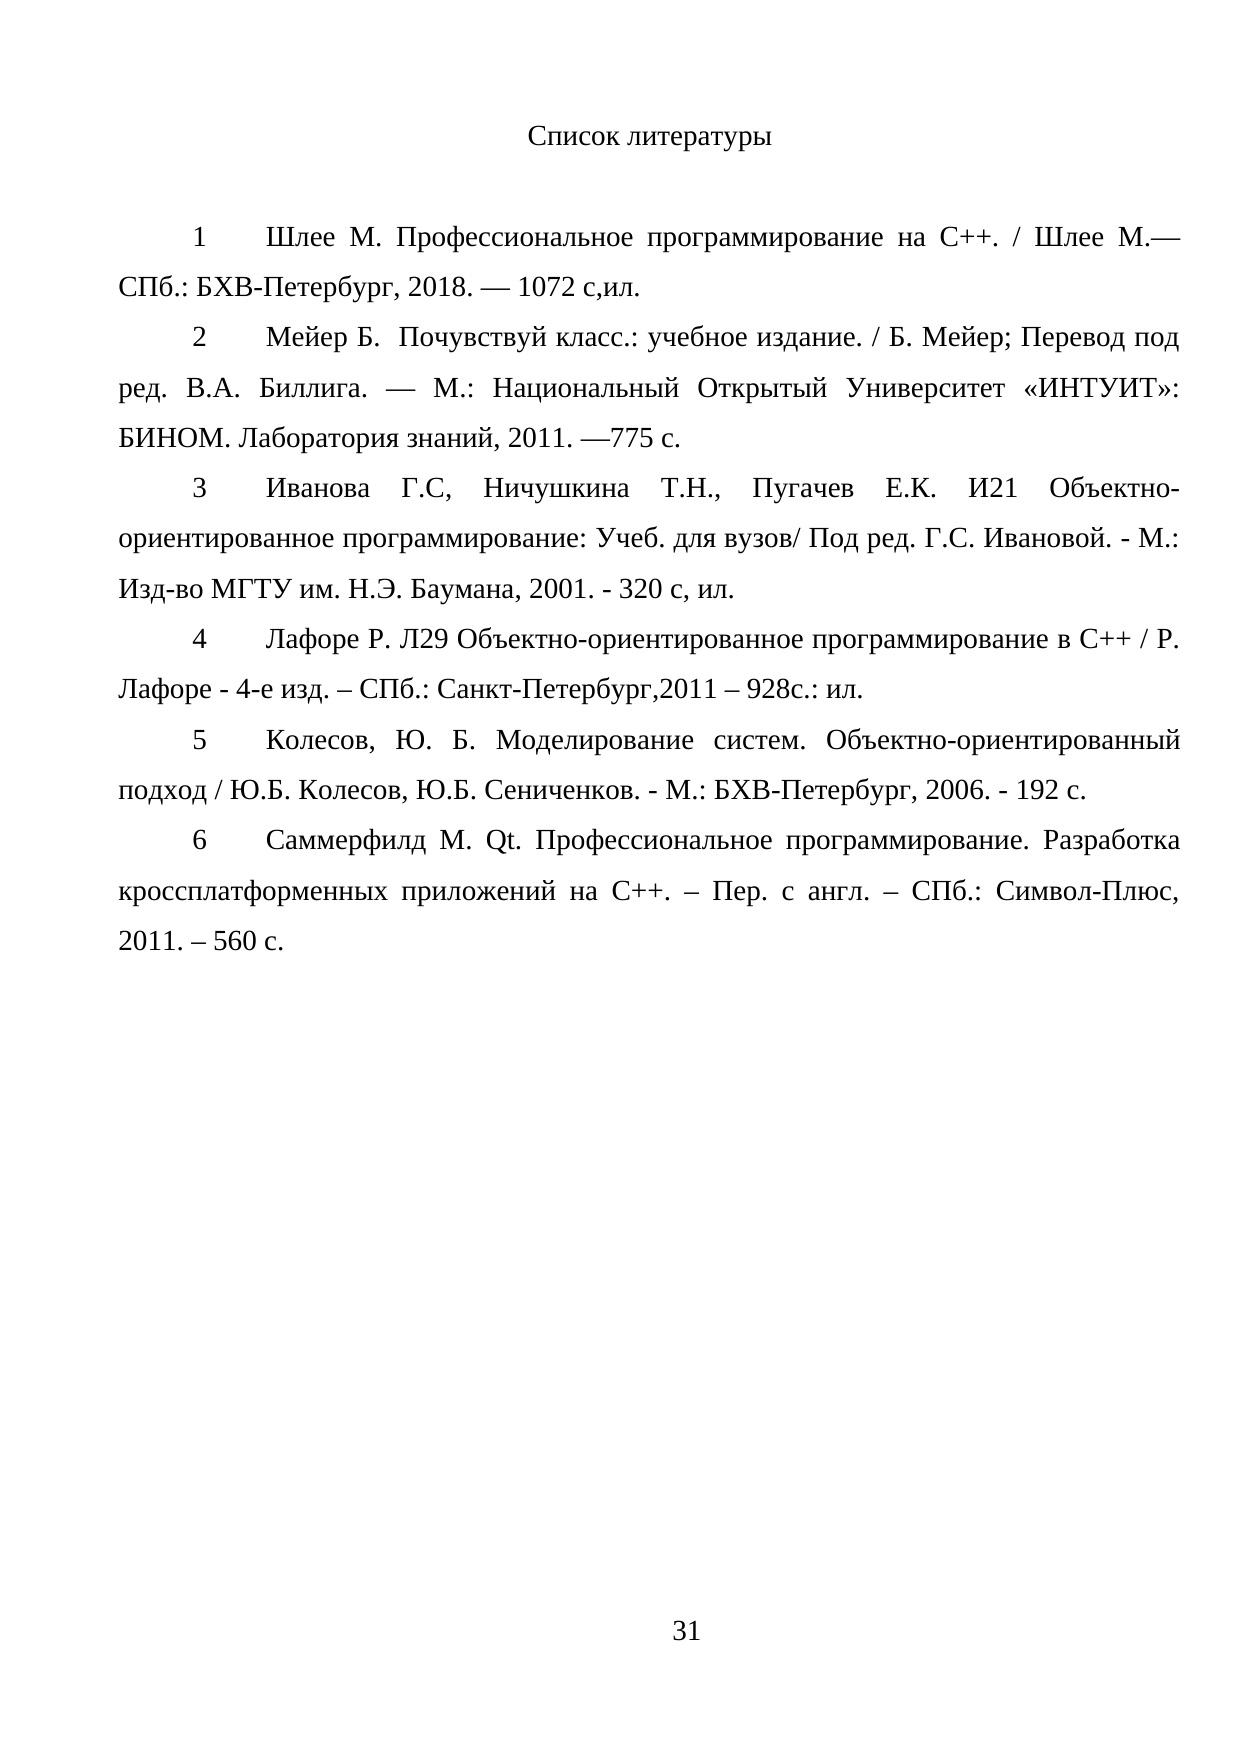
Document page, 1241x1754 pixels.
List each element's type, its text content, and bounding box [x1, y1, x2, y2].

list Саммерфилд М. Qt. Профессиональное программирование. Разработка кроссплатформенных приложений на С++. – Пер. с англ. – СПб.: Символ-Плюс, 2011. – 560 с. [118, 822, 1181, 957]
list Лафоре Р. Л29 Объектно-ориентированное программирование в С++ / Р. Лафоре - 4-е изд. – СПб.: Санкт-Петербург,2011 – 928с.: ил. [118, 621, 1181, 705]
list Мейер Б. Почувствуй класс.: учебное издание. / Б. Мейер; Перевод под ред. В.А. Биллига. — М.: Национальный Открытый Университет «ИНТУИТ»: БИНОМ. Лаборатория знаний, 2011. —775 с. [118, 319, 1181, 453]
list Колесов, Ю. Б. Моделирование систем. Объектно-ориентированный подход / Ю.Б. Колесов, Ю.Б. Сениченков. - М.: БХВ-Петербург, 2006. - 192 c. [118, 722, 1181, 806]
list Иванова Г.С, Ничушкина Т.Н., Пугачев Е.К. И21 Объектно-ориентированное программирование: Учеб. для вузов/ Под ред. Г.С. Ивановой. - М.: Изд-во МГТУ им. Н.Э. Баумана, 2001. - 320 с, ил. [118, 470, 1181, 604]
list Шлее М. Профессиональное программирование на С++. / Шлее М.— СПб.: БХВ-Петербург, 2018. — 1072 с,ил. [118, 219, 1181, 303]
subtitle Список литературы [118, 118, 1181, 152]
